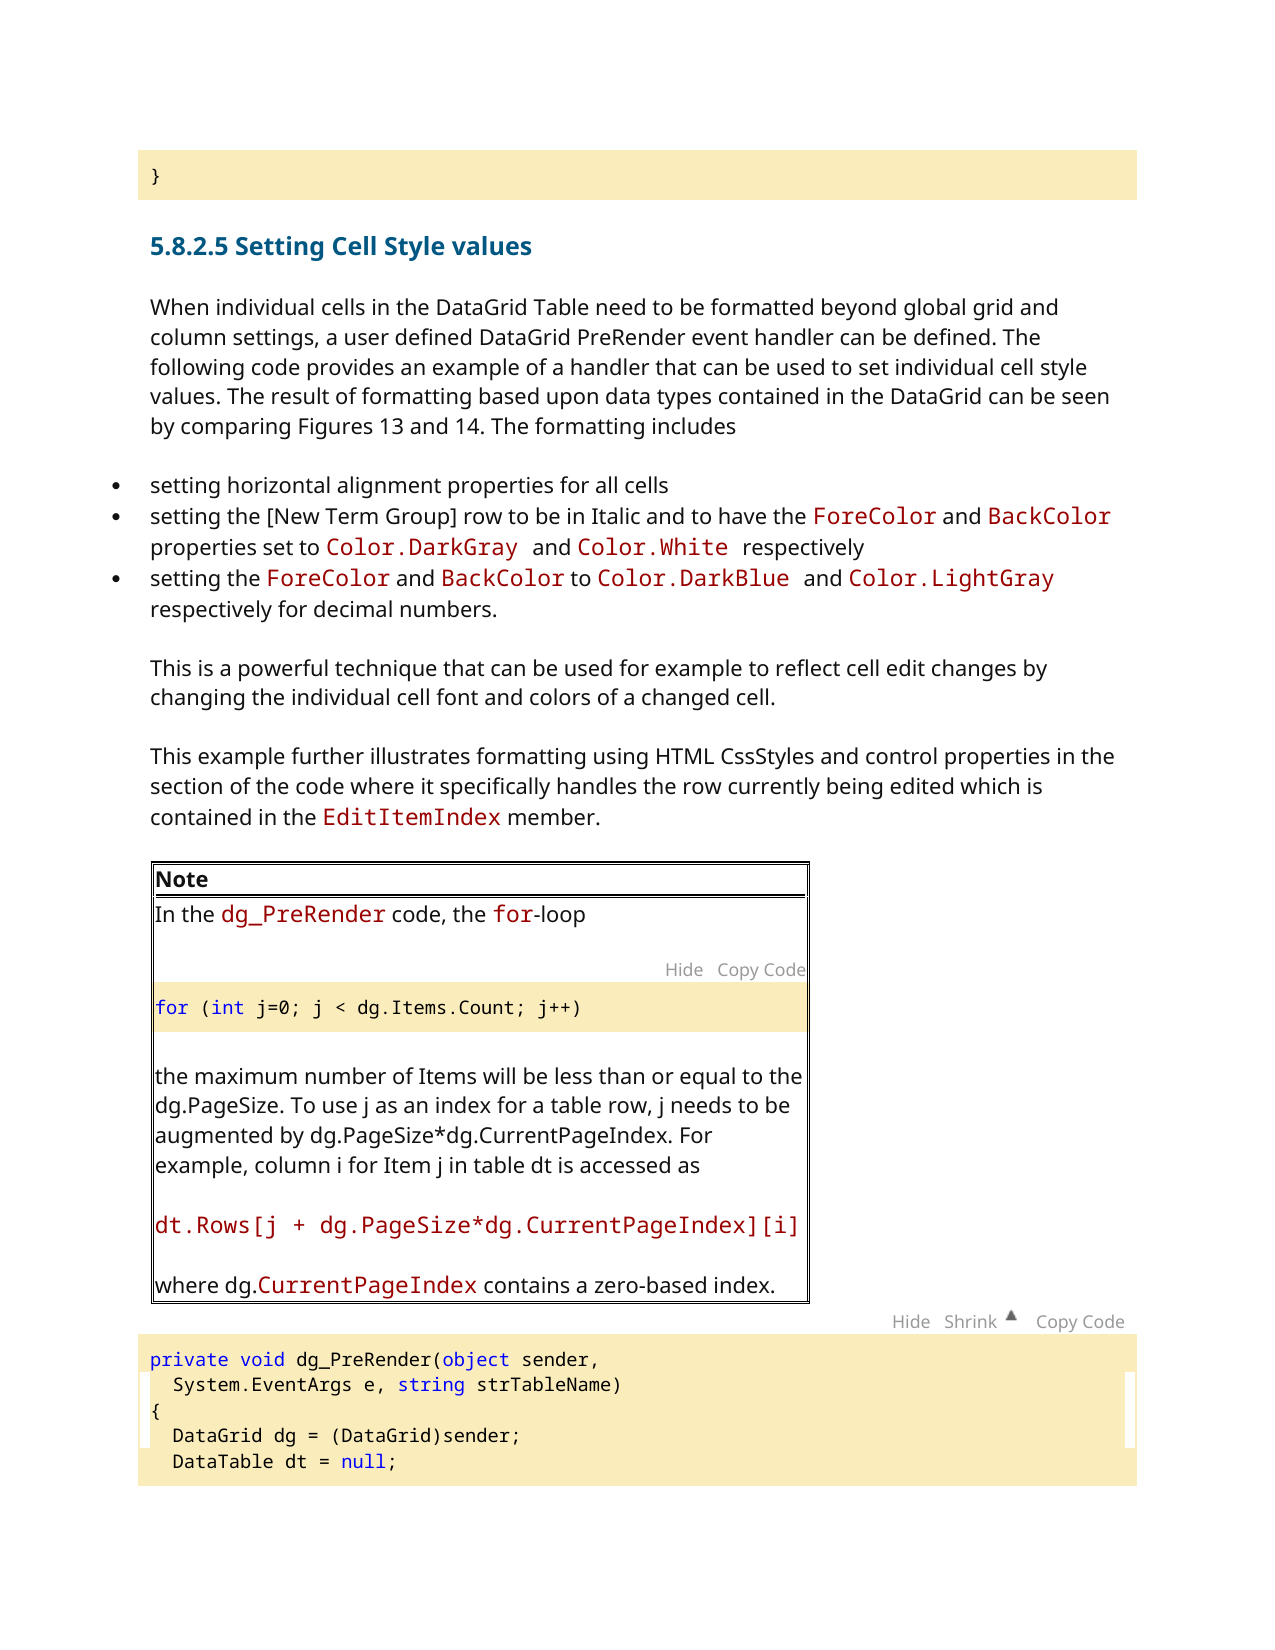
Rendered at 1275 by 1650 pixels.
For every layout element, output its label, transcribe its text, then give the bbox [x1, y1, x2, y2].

picture [1001, 1303, 1027, 1329]
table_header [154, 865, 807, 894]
text DataGrid dg = (DataGrid)sender; [150, 1423, 1125, 1436]
text This is a powerful technique that can be used for example to reflect cell edit changes by changing the individual cell font and colors of a changed cell. [150, 652, 1125, 712]
text Hide Shrink Copy Code [150, 1304, 1125, 1334]
text This example further illustrates formatting using HTML CssStyles and control properties in the section of the code where it specifically handles the row currently being edited which is contained in the EditItemIndex member. [150, 741, 1125, 832]
text private void dg_PreRender(object sender, [140, 1336, 1135, 1372]
text 5.8.2.5 Setting Cell Style values [150, 229, 1125, 263]
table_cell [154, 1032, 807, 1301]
list setting the ForeColor and BackColor to Color.DarkBlue and Color.LightGray respectively for decimal numbers. [112, 562, 1125, 623]
text System.EventArgs e, string strTableName) [150, 1372, 1125, 1397]
list setting the [New Term Group] row to be in Italic and to have the ForeColor and BackColor properties set to Color.DarkGray and Color.White respectively [112, 500, 1125, 562]
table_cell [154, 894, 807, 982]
text } [140, 152, 1135, 198]
list setting horizontal alignment properties for all cells [112, 470, 1125, 500]
text { [150, 1397, 1125, 1423]
text DataTable dt = null; [140, 1436, 1135, 1484]
text When individual cells in the DataGrid Table need to be formatted beyond global grid and column settings, a user defined DataGrid PreRender event handler can be defined. The following code provides an example of a handler that can be used to set individual cell style values. The result of formatting based upon data types contained in the DataGrid can be seen by comparing Figures 13 and 14. The formatting includes [150, 292, 1125, 441]
